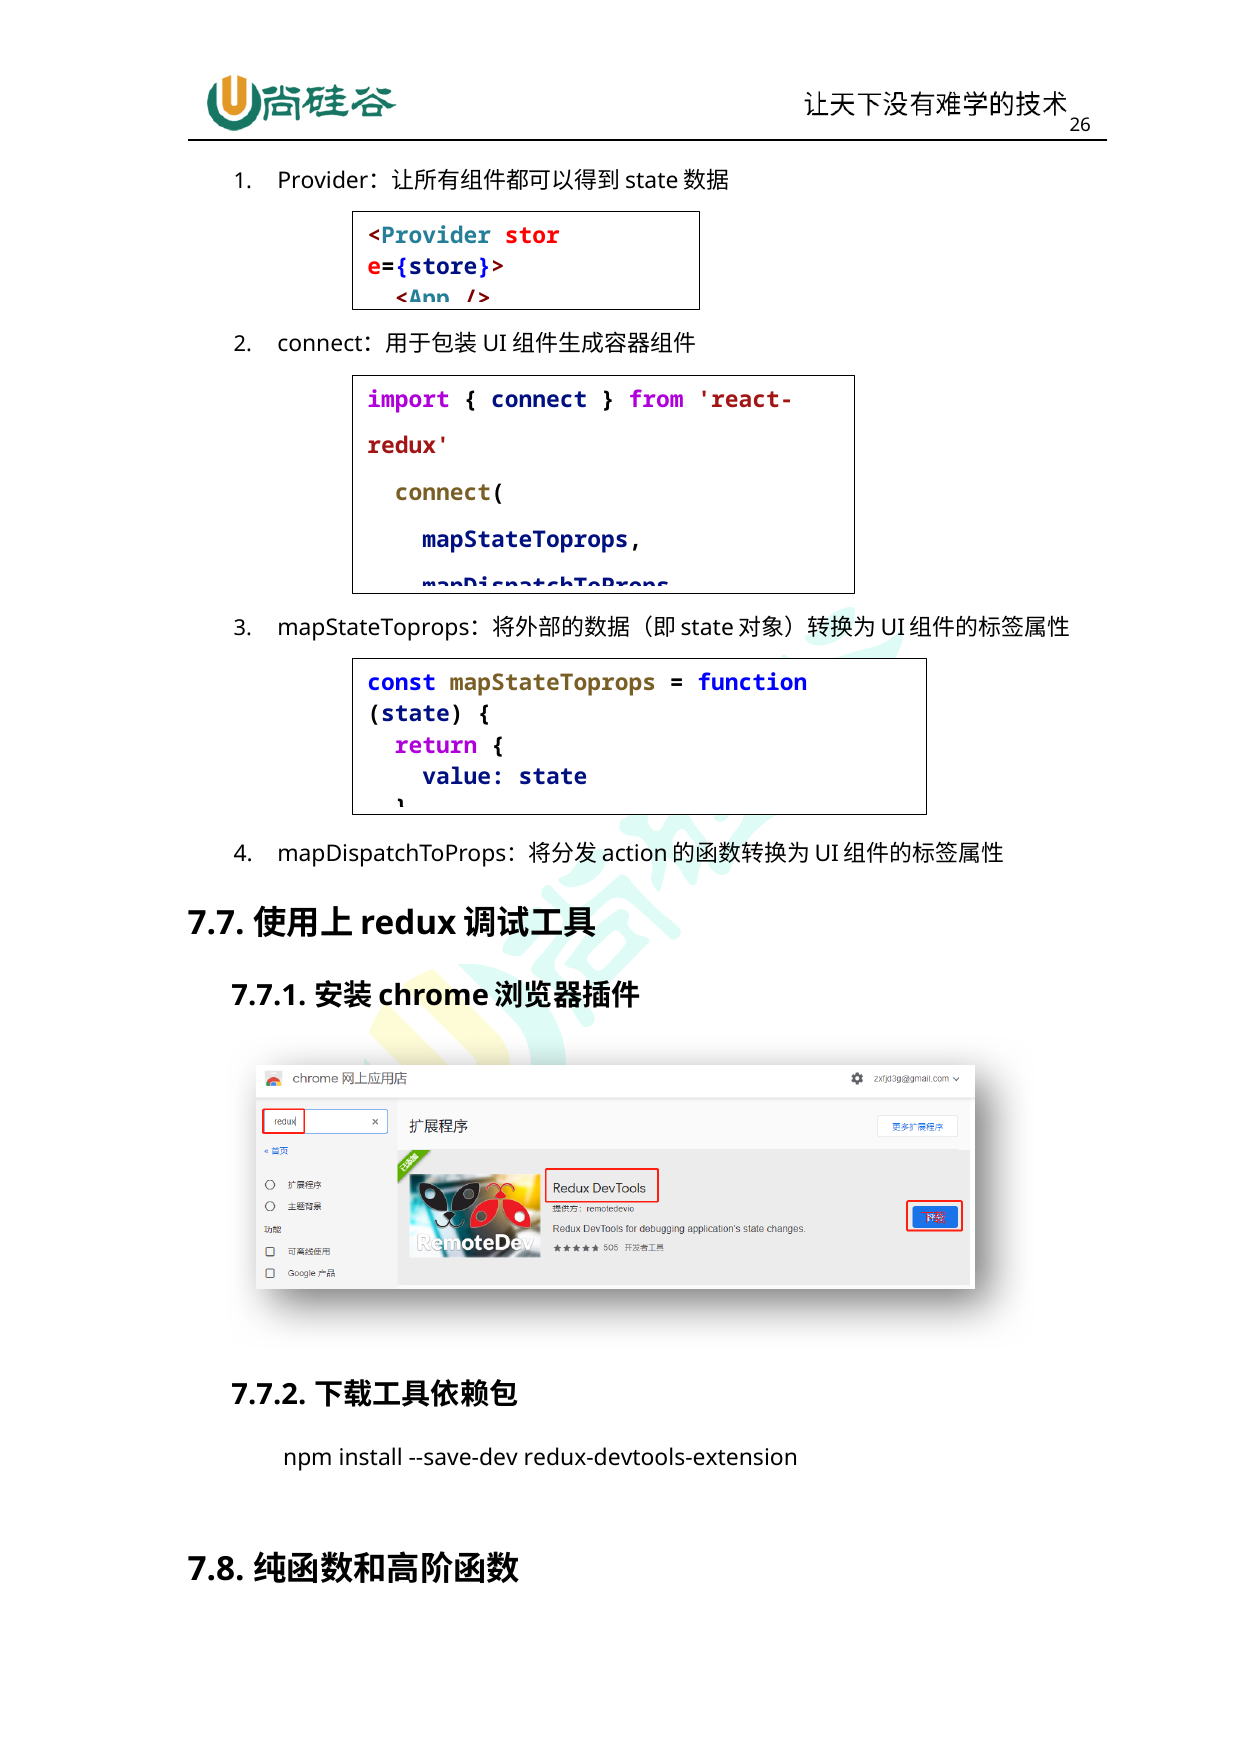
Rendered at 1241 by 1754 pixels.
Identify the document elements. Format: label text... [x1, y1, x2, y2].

list mapDispatchToProps：将分发action的函数转换为UI组件的标签属性 [233, 835, 1107, 868]
subtitle 7.7.1. 安装chrome浏览器插件 [187, 971, 1107, 1013]
subtitle 7.7. 使用上redux调试工具 [187, 896, 1107, 944]
picture [256, 1065, 975, 1289]
subtitle 7.8. 纯函数和高阶函数 [187, 1541, 1107, 1590]
list connect：用于包装 UI 组件生成容器组件 [233, 325, 1107, 358]
list Provider：让所有组件都可以得到state数据 [233, 162, 1107, 195]
picture [204, 73, 1070, 132]
list mapStateToprops：将外部的数据（即state对象）转换为UI组件的标签属性 [233, 609, 1107, 642]
subtitle 7.7.2. 下载工具依赖包 [187, 1371, 1107, 1413]
text npm install --save-dev redux-devtools-extension [187, 1440, 1107, 1472]
